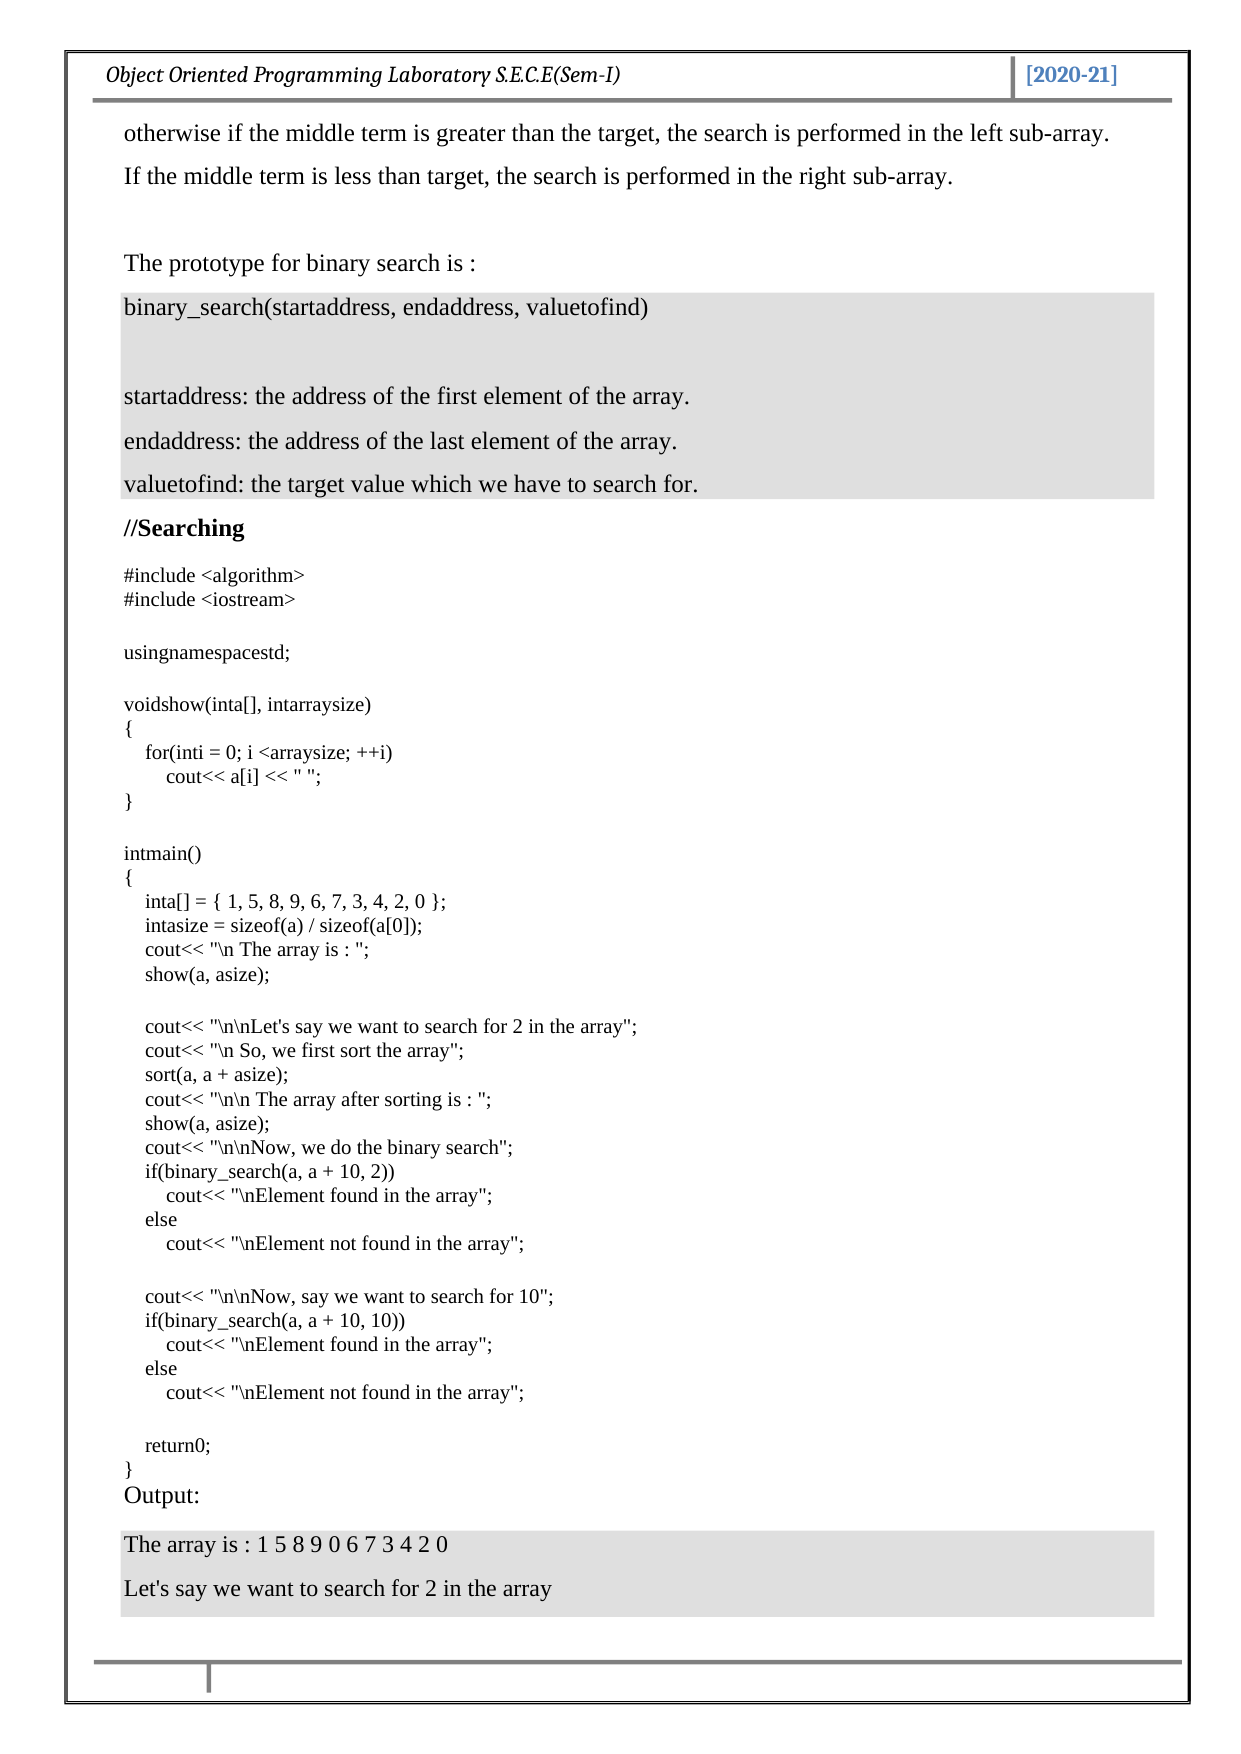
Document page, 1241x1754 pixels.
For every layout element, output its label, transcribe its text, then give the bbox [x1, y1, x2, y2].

text otherwise if the middle term is greater than the target, the search is performed in the left sub-array. If the middle term is less than target, the search is performed in the right sub-array. [124, 118, 1118, 190]
text cout<< "\nElement found in the array"; else [145, 1332, 494, 1380]
text cout<< "\n\n The array after sorting is : "; show(a, asize); [145, 1087, 494, 1135]
text intmain() [124, 841, 1240, 865]
text { [124, 865, 1240, 889]
text Output: [124, 1481, 1240, 1510]
subtitle //Searching [124, 304, 1240, 542]
text cout<< "\nElement not found in the array"; [166, 1231, 1240, 1255]
text return0; [145, 1433, 1240, 1457]
text } [124, 788, 1240, 813]
text intasize = sizeof(a) / sizeof(a[0]); cout<< "\n The array is : "; show(a, asize); [145, 913, 424, 986]
text cout<< "\nElement found in the array"; else [145, 1183, 494, 1231]
text cout<< "\n\nNow, say we want to search for 10"; if(binary_search(a, a + 10, 10)) [145, 1284, 556, 1332]
text The prototype for binary search is : [124, 248, 1240, 277]
text Object Oriented Programming Laboratory S.E.C.E(Sem-I) [2020-21] [106, 62, 1240, 88]
text usingnamespacestd; voidshow(inta[], intarraysize) [124, 612, 373, 716]
text #include <algorithm> #include <iostream> [124, 563, 307, 611]
text } [124, 1457, 1240, 1481]
text { [124, 716, 1240, 740]
text for(inti = 0; i <arraysize; ++i) cout<< a[i] << " "; [145, 740, 394, 788]
text inta[] = { 1, 5, 8, 9, 6, 7, 3, 4, 2, 0 }; [145, 889, 1240, 913]
text cout<< "\nElement not found in the array"; [166, 1380, 1240, 1404]
text sort(a, a + asize); [145, 1062, 1240, 1086]
text cout<< "\n\nLet's say we want to search for 2 in the array"; cout<< "\n So, we first sort the array"; [145, 1014, 694, 1062]
text cout<< "\n\nNow, we do the binary search"; if(binary_search(a, a + 10, 2)) [145, 1135, 515, 1183]
